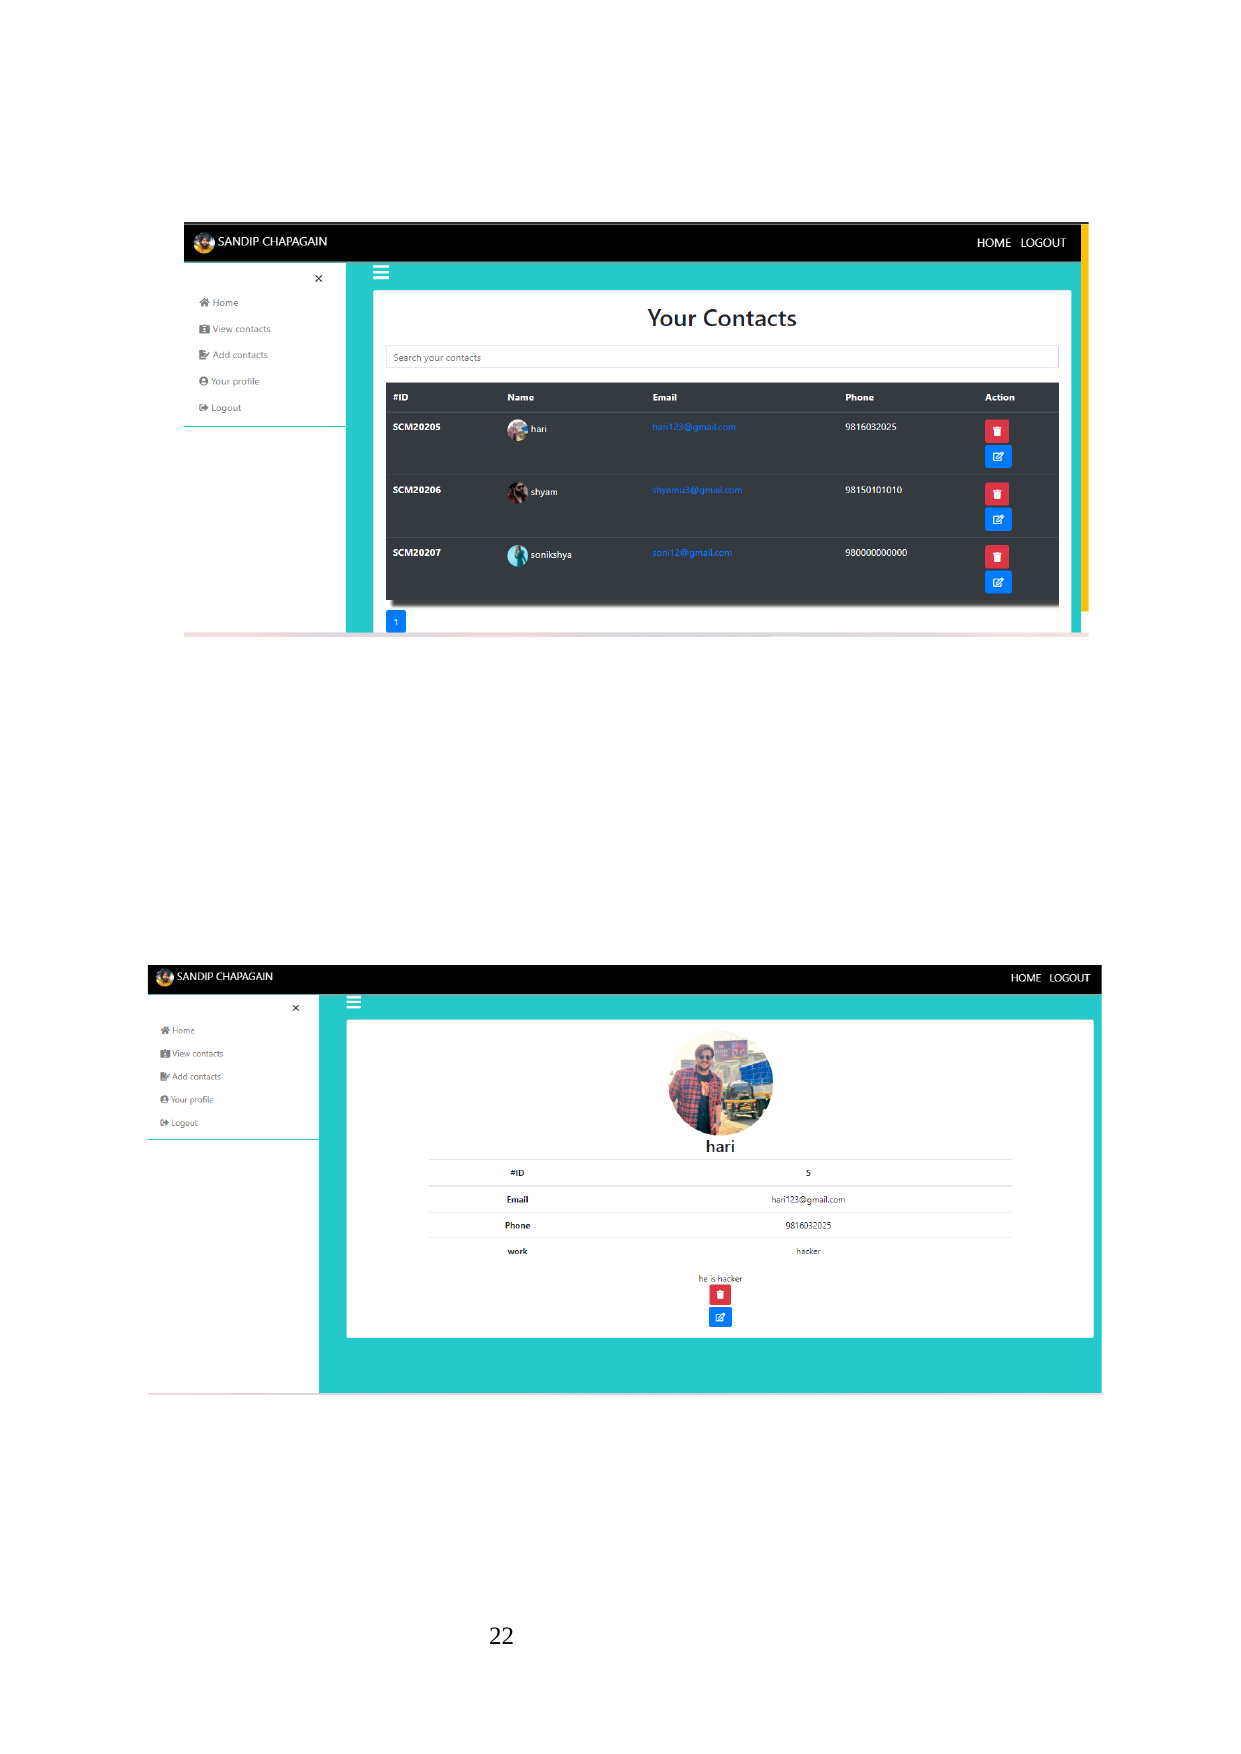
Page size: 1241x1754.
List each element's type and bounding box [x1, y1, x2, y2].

picture [184, 222, 1089, 637]
picture [147, 965, 1102, 1395]
